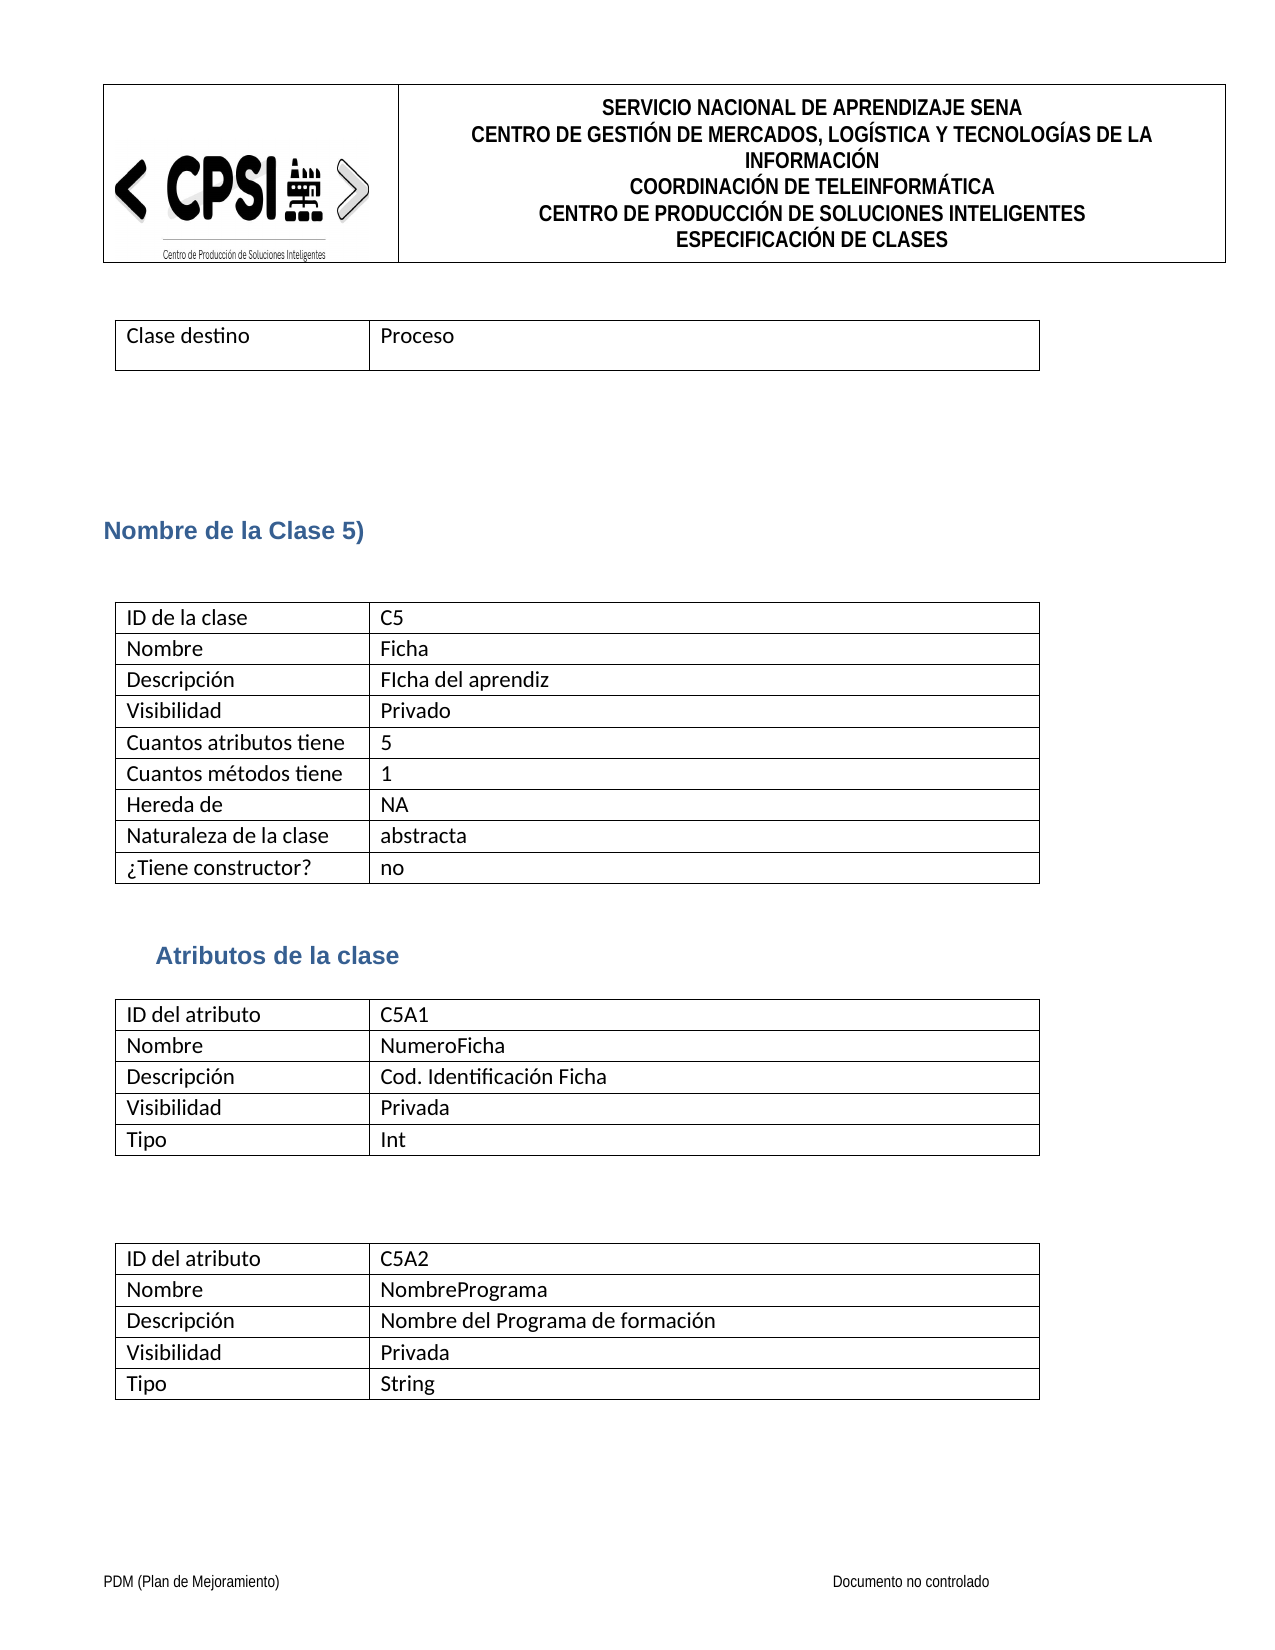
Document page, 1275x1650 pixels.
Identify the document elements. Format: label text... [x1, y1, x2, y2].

table_cell Tipo [116, 1369, 369, 1399]
picture [114, 138, 370, 262]
table_header C5 [370, 603, 1039, 633]
table_cell Cod. Identificación Ficha [370, 1062, 1039, 1092]
table_cell FIcha del aprendiz [370, 665, 1039, 695]
table_header ID de la clase [116, 603, 369, 633]
table_cell 1 [370, 759, 1039, 789]
table_cell Cuantos atributos tiene [116, 728, 369, 758]
table_cell Nombre [116, 1031, 369, 1061]
table_cell Visibilidad [116, 1094, 369, 1124]
table_cell 5 [370, 728, 1039, 758]
text Atributos de la clase [141, 941, 1204, 969]
table_cell Descripción [116, 1062, 369, 1092]
table_cell no [370, 853, 1039, 883]
table_header ID del atributo [116, 1000, 369, 1030]
table_cell Naturaleza de la clase [116, 821, 369, 852]
table_cell Cuantos métodos tiene [116, 759, 369, 789]
table_cell ¿Tiene constructor? [116, 853, 369, 883]
table_cell String [370, 1369, 1039, 1399]
table_cell Privada [370, 1094, 1039, 1124]
table_cell Nombre del Programa de formación [370, 1307, 1039, 1337]
table_cell Visibilidad [116, 1338, 369, 1368]
table_cell Nombre [116, 634, 369, 664]
table_header C5A1 [370, 1000, 1039, 1030]
table_cell Int [370, 1125, 1039, 1155]
table_cell Nombre [116, 1275, 369, 1306]
table_cell Visibilidad [116, 696, 369, 727]
table_cell Descripción [116, 665, 369, 695]
table_cell abstracta [370, 821, 1039, 852]
table_cell Privada [370, 1338, 1039, 1368]
table_cell NA [370, 790, 1039, 820]
table_cell Proceso [370, 321, 1039, 370]
table_cell Hereda de [116, 790, 369, 820]
table_cell NombrePrograma [370, 1275, 1039, 1306]
table_cell Ficha [370, 634, 1039, 664]
table_cell Descripción [116, 1307, 369, 1337]
table_cell NumeroFicha [370, 1031, 1039, 1061]
table_cell Privado [370, 696, 1039, 727]
table_cell Clase destino [116, 321, 369, 370]
table_cell Tipo [116, 1125, 369, 1155]
text Nombre de la Clase 5) [103, 516, 1204, 544]
table_header C5A2 [370, 1244, 1039, 1274]
table_header ID del atributo [116, 1244, 369, 1274]
